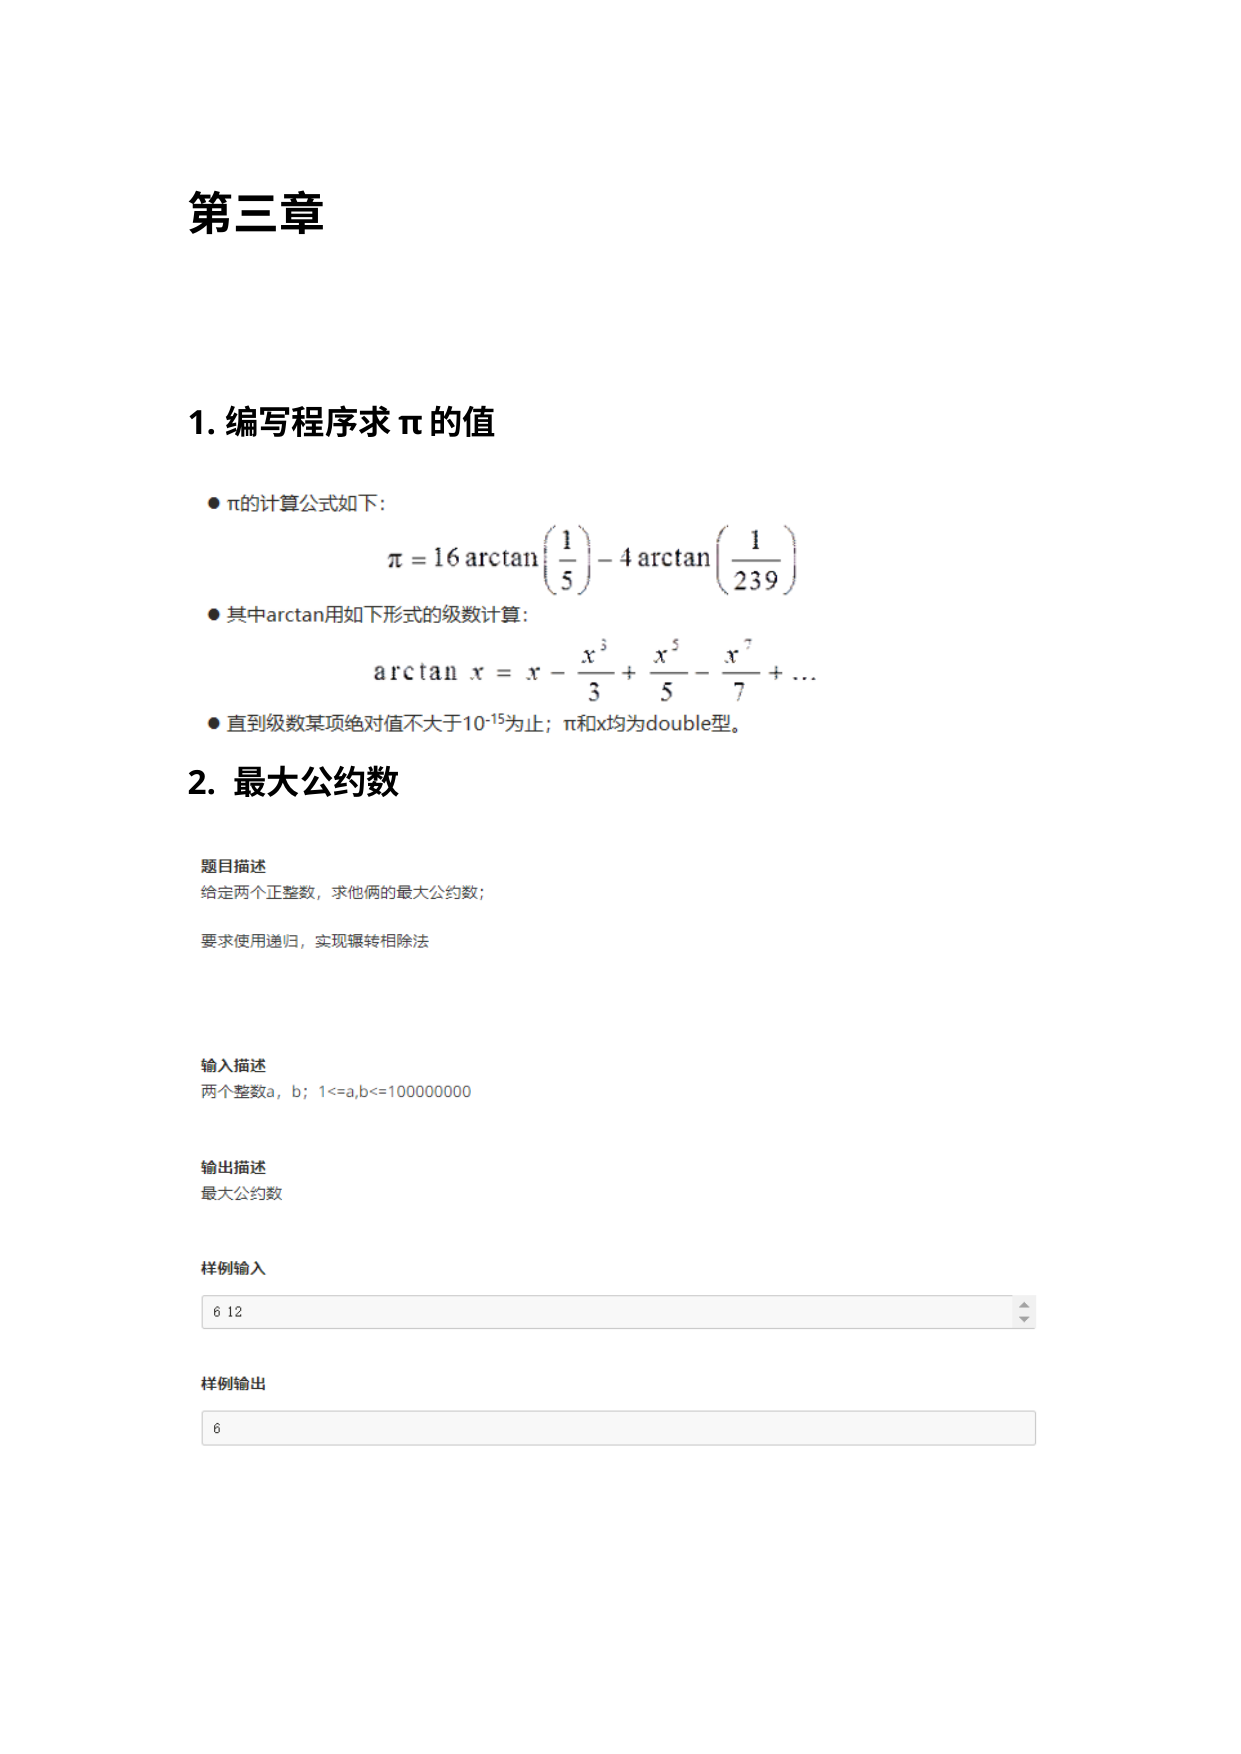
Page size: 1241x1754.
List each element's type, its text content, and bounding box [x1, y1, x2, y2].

subtitle 第三章 [187, 162, 1053, 259]
picture [187, 487, 1053, 746]
picture [187, 848, 1052, 1457]
subtitle 1. 编写程序求π的值 [187, 387, 1053, 452]
subtitle 最大公约数 [187, 748, 1053, 813]
